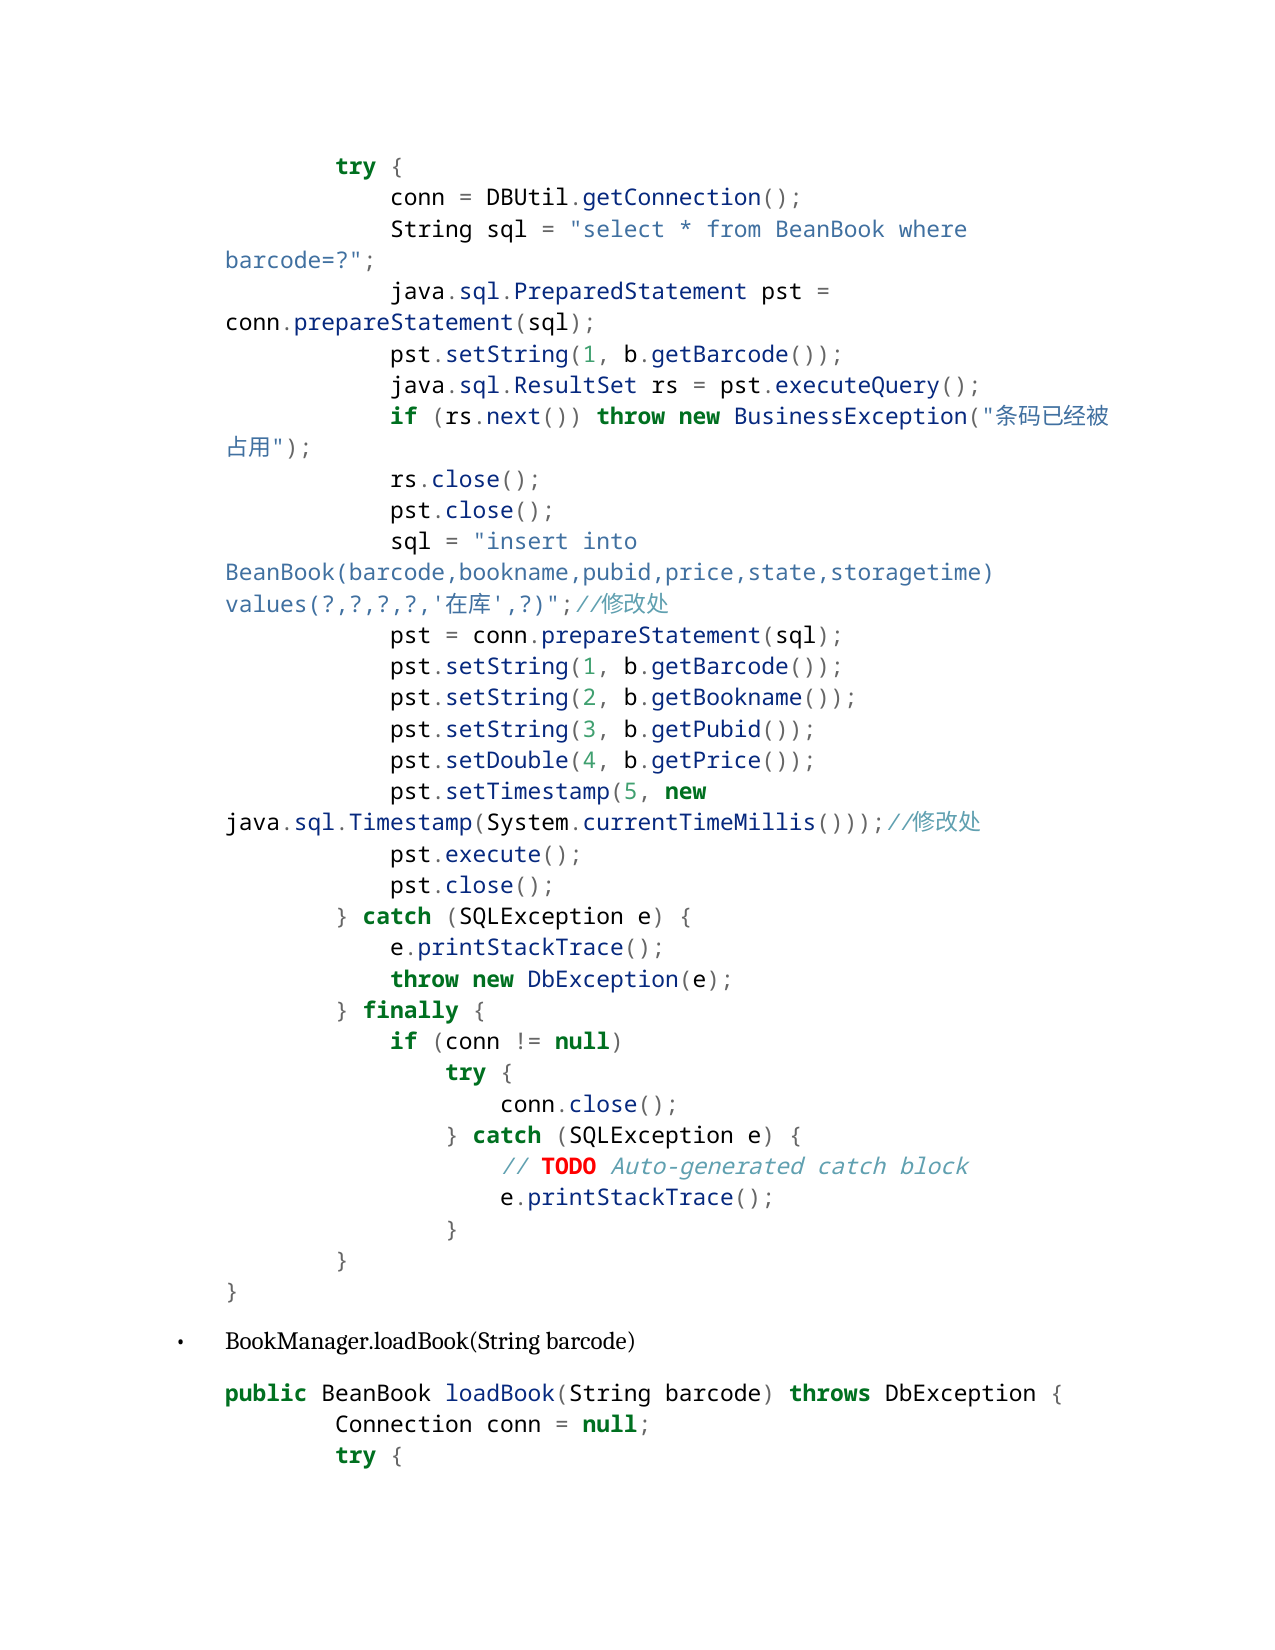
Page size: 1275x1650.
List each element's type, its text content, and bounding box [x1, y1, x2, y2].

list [175, 1377, 1125, 1470]
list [175, 150, 1125, 1306]
list BookManager.loadBook(String barcode) [175, 1327, 1125, 1356]
